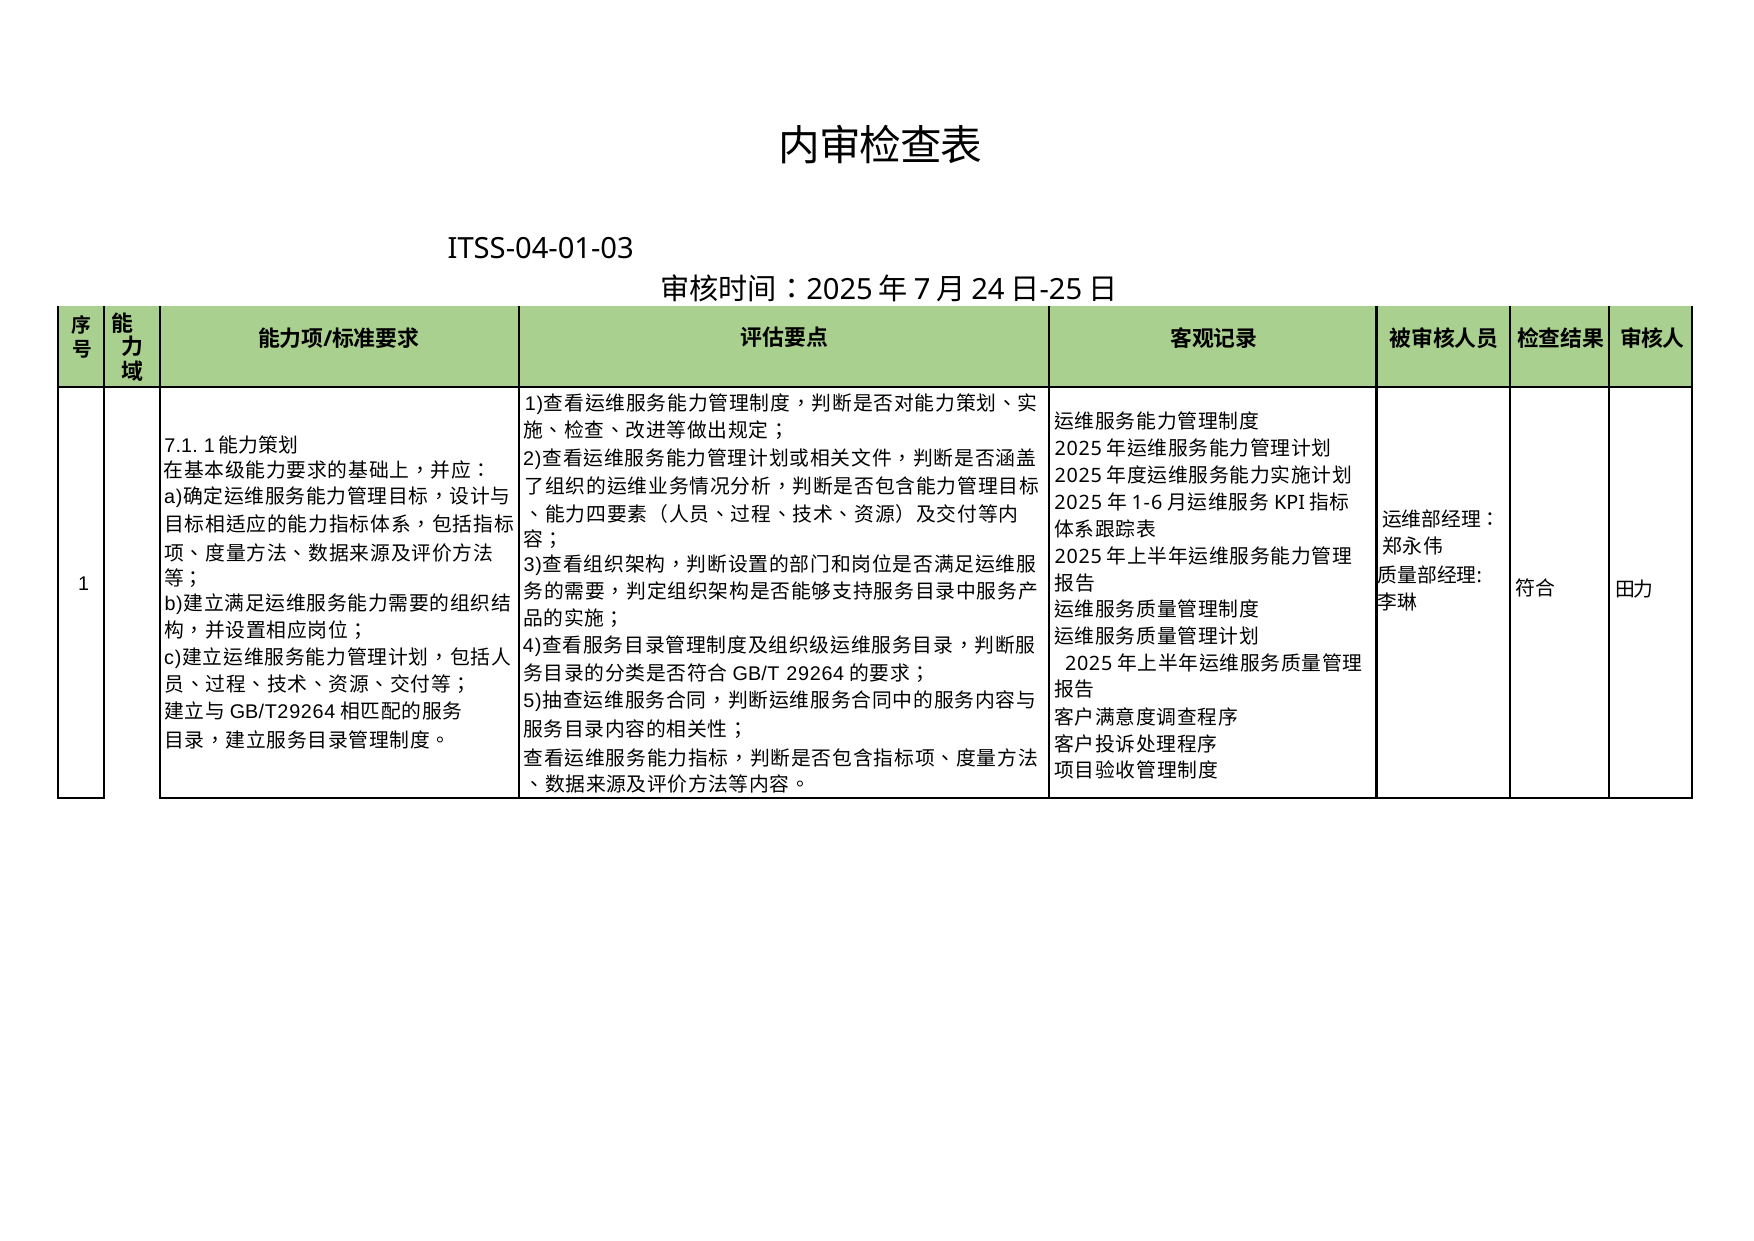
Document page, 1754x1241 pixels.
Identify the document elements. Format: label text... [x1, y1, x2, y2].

table_header 能力域 [105, 306, 159, 386]
table_cell 运维服务能力管理制度 2025年运维服务能力管理计划 2025年度运维服务能力实施计划 2025年1-6月运维服务KPI指标体系跟踪表 2025年上半年运维服务能力管理报告 运维服务质量管理制度 运维服务质量管理计划 2025年上半年运维服务质量管理 报告 客户满意度调查程序客户投诉处理程序 项目验收管理制度 [1050, 388, 1375, 797]
table_cell [105, 388, 159, 797]
table_cell 运维部经理：郑永伟 质量部经理:李琳 [1378, 388, 1509, 797]
table_header 序 号 [59, 306, 103, 386]
table_header 客观记录 [1050, 306, 1375, 386]
table_cell 符合 [1511, 388, 1608, 797]
table_header 评估要点 [520, 306, 1048, 386]
text 内审检查表 [779, 119, 1694, 171]
table_header 检查结果 [1511, 306, 1608, 386]
table_header 能力项/标准要求 [161, 306, 518, 386]
table_header 审核人 [1610, 306, 1691, 386]
table_header 被审核人员 [1378, 306, 1509, 386]
table_cell 1)查看运维服务能力管理制度，判断是否对能力策划、实施、检查、改进等做出规定； 2)查看运维服务能力管理计划或相关文件，判断是否涵盖了组织的运维业务情况分析，判断是否包含能力管理目标 、能力四要素（人员、过程、技术、资源）及交付等内 容； 3)查看组织架构，判断设置的部门和岗位是否满足运维服务的需要，判定组织架构是否能够支持服务目录中服务产品的实施； 4)查看服务目录管理制度及组织级运维服务目录，判断服务目录的分类是否符合GB/T 29264的要求； 5)抽查运维服务合同，判断运维服务合同中的服务内容与服务目录内容的相关性； 查看运维服务能力指标，判断是否包含指标项、度量方法 、数据来源及评价方法等内容。 [520, 388, 1048, 797]
table_cell 田力 [1610, 388, 1691, 797]
text ITSS-04-01-03 [447, 232, 1694, 264]
text 审核时间：2025年7月24日-25日 [447, 274, 1694, 306]
table_cell 7.1. 1能力策划 在基本级能力要求的基础上，并应： a)确定运维服务能力管理目标，设计与目标相适应的能力指标体系，包括指标项、度量方法、数据来源及评价方法 等； b)建立满足运维服务能力需要的组织结构，并设置相应岗位； c)建立运维服务能力管理计划，包括人员、过程、技术、资源、交付等； 建立与GB/T29264相匹配的服务目录，建立服务目录管理制度。 [161, 388, 518, 797]
table_cell 1 [59, 388, 103, 797]
